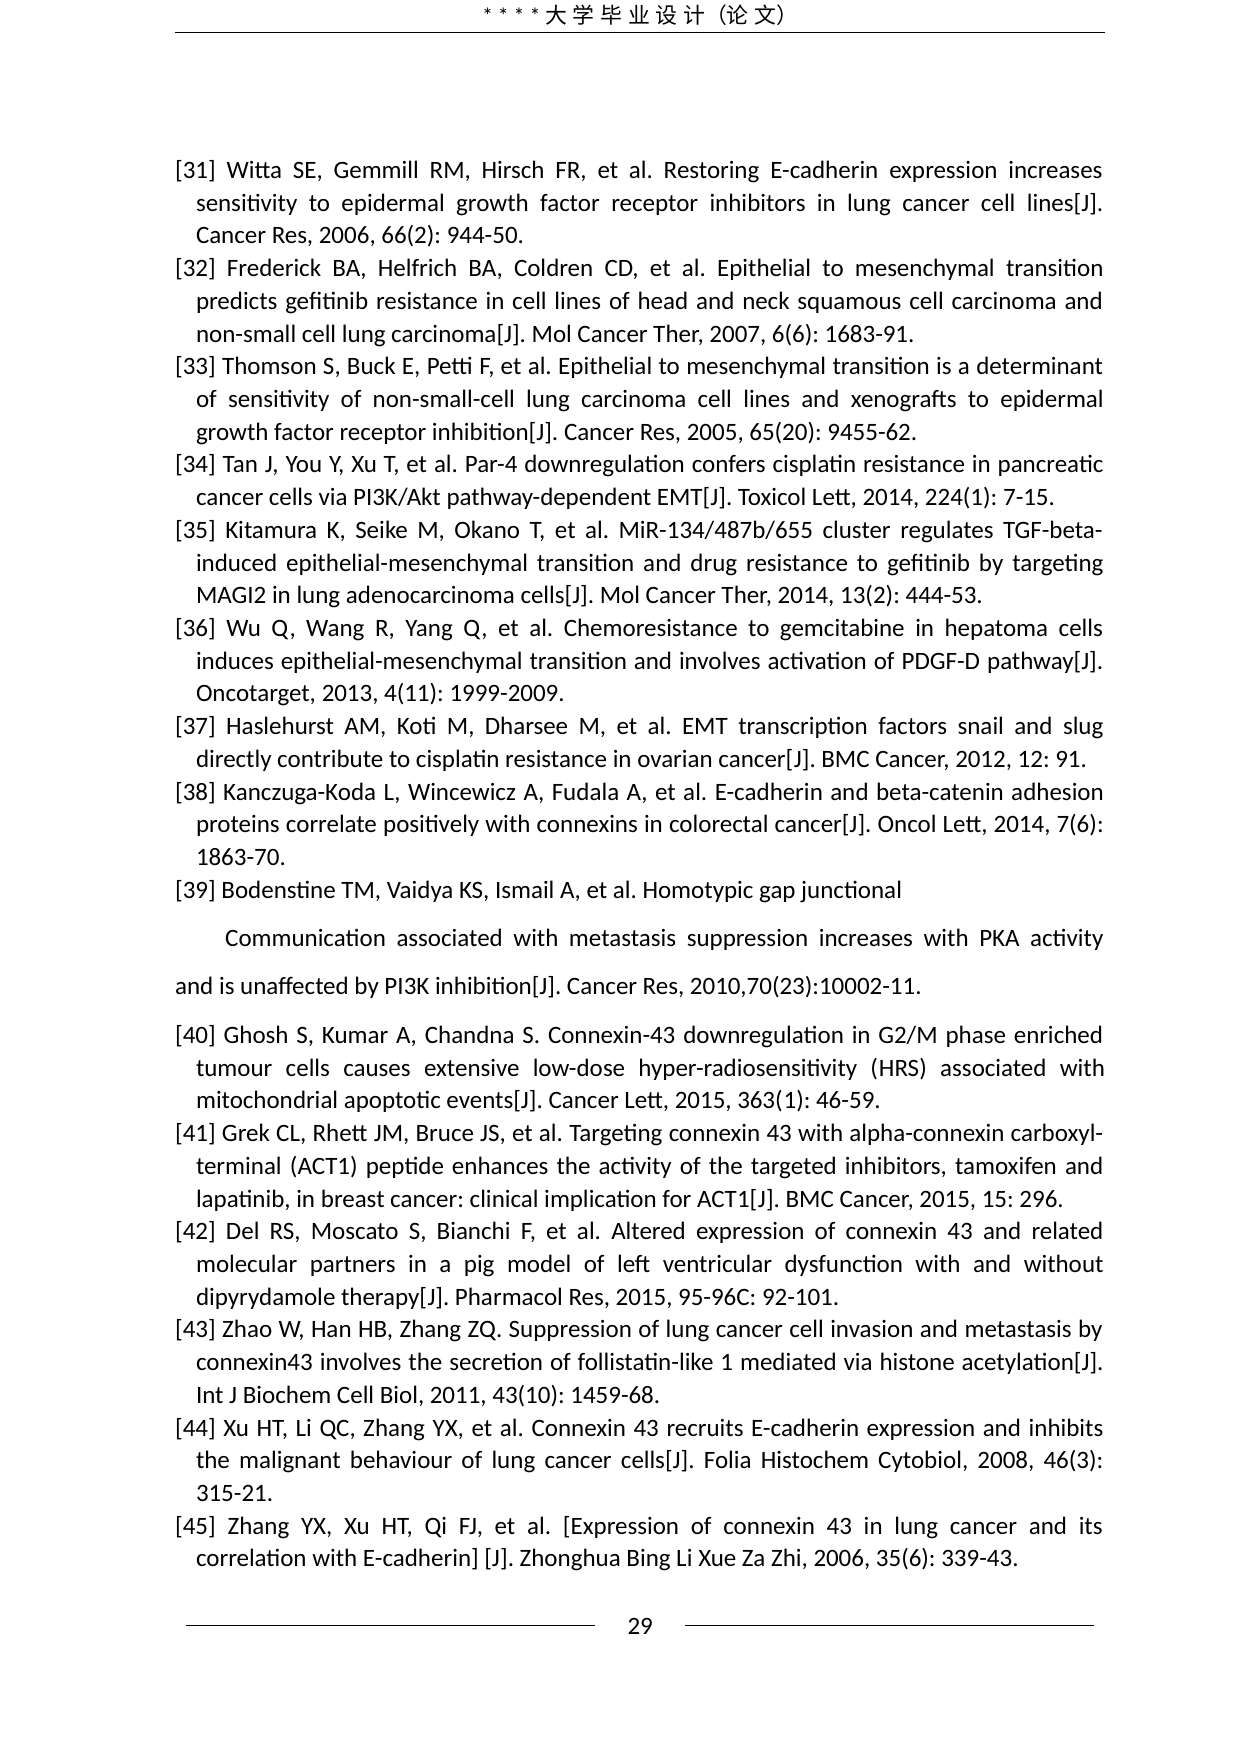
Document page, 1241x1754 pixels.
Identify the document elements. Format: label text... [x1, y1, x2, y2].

text [36] Wu Q, Wang R, Yang Q, et al. Chemoresistance to gemcitabine in hepatoma cells induces epithelial-mesenchymal transition and involves activation of PDGF-D pathway[J]. Oncotarget, 2013, 4(11): 1999-2009. [175, 610, 1105, 708]
text [40] Ghosh S, Kumar A, Chandna S. Connexin-43 downregulation in G2/M phase enriched tumour cells causes extensive low-dose hyper-radiosensitivity (HRS) associated with mitochondrial apoptotic events[J]. Cancer Lett, 2015, 363(1): 46-59. [175, 1017, 1105, 1115]
text Communication associated with metastasis suppression increases with PKA activity and is unaffected by PI3K inhibition[J]. Cancer Res, 2010,70(23):10002-11. [175, 904, 1105, 1001]
text [44] Xu HT, Li QC, Zhang YX, et al. Connexin 43 recruits E-cadherin expression and inhibits the malignant behaviour of lung cancer cells[J]. Folia Histochem Cytobiol, 2008, 46(3): 315-21. [175, 1409, 1105, 1508]
text [34] Tan J, You Y, Xu T, et al. Par-4 downregulation confers cisplatin resistance in pancreatic cancer cells via PI3K/Akt pathway-dependent EMT[J]. Toxicol Lett, 2014, 224(1): 7-15. [175, 446, 1105, 512]
text [42] Del RS, Moscato S, Bianchi F, et al. Altered expression of connexin 43 and related molecular partners in a pig model of left ventricular dysfunction with and without dipyrydamole therapy[J]. Pharmacol Res, 2015, 95-96C: 92-101. [175, 1213, 1105, 1311]
text [41] Grek CL, Rhett JM, Bruce JS, et al. Targeting connexin 43 with alpha-connexin carboxyl-terminal (ACT1) peptide enhances the activity of the targeted inhibitors, tamoxifen and lapatinib, in breast cancer: clinical implication for ACT1[J]. BMC Cancer, 2015, 15: 296. [175, 1115, 1105, 1213]
text [35] Kitamura K, Seike M, Okano T, et al. MiR-134/487b/655 cluster regulates TGF-beta-induced epithelial-mesenchymal transition and drug resistance to gefitinib by targeting MAGI2 in lung adenocarcinoma cells[J]. Mol Cancer Ther, 2014, 13(2): 444-53. [175, 512, 1105, 610]
text [32] Frederick BA, Helfrich BA, Coldren CD, et al. Epithelial to mesenchymal transition predicts gefitinib resistance in cell lines of head and neck squamous cell carcinoma and non-small cell lung carcinoma[J]. Mol Cancer Ther, 2007, 6(6): 1683-91. [175, 250, 1105, 348]
text [45] Zhang YX, Xu HT, Qi FJ, et al. [Expression of connexin 43 in lung cancer and its correlation with E-cadherin] [J]. Zhonghua Bing Li Xue Za Zhi, 2006, 35(6): 339-43. [175, 1508, 1105, 1573]
text [38] Kanczuga-Koda L, Wincewicz A, Fudala A, et al. E-cadherin and beta-catenin adhesion proteins correlate positively with connexins in colorectal cancer[J]. Oncol Lett, 2014, 7(6): 1863-70. [175, 773, 1105, 872]
text [33] Thomson S, Buck E, Petti F, et al. Epithelial to mesenchymal transition is a determinant of sensitivity of non-small-cell lung carcinoma cell lines and xenografts to epidermal growth factor receptor inhibition[J]. Cancer Res, 2005, 65(20): 9455-62. [175, 348, 1105, 446]
text [43] Zhao W, Han HB, Zhang ZQ. Suppression of lung cancer cell invasion and metastasis by connexin43 involves the secretion of follistatin-like 1 mediated via histone acetylation[J]. Int J Biochem Cell Biol, 2011, 43(10): 1459-68. [175, 1311, 1105, 1409]
text [31] Witta SE, Gemmill RM, Hirsch FR, et al. Restoring E-cadherin expression increases sensitivity to epidermal growth factor receptor inhibitors in lung cancer cell lines[J]. Cancer Res, 2006, 66(2): 944-50. [175, 152, 1105, 250]
text [39] Bodenstine TM, Vaidya KS, Ismail A, et al. Homotypic gap junctional [175, 872, 1105, 904]
text [37] Haslehurst AM, Koti M, Dharsee M, et al. EMT transcription factors snail and slug directly contribute to cisplatin resistance in ovarian cancer[J]. BMC Cancer, 2012, 12: 91. [175, 708, 1105, 773]
